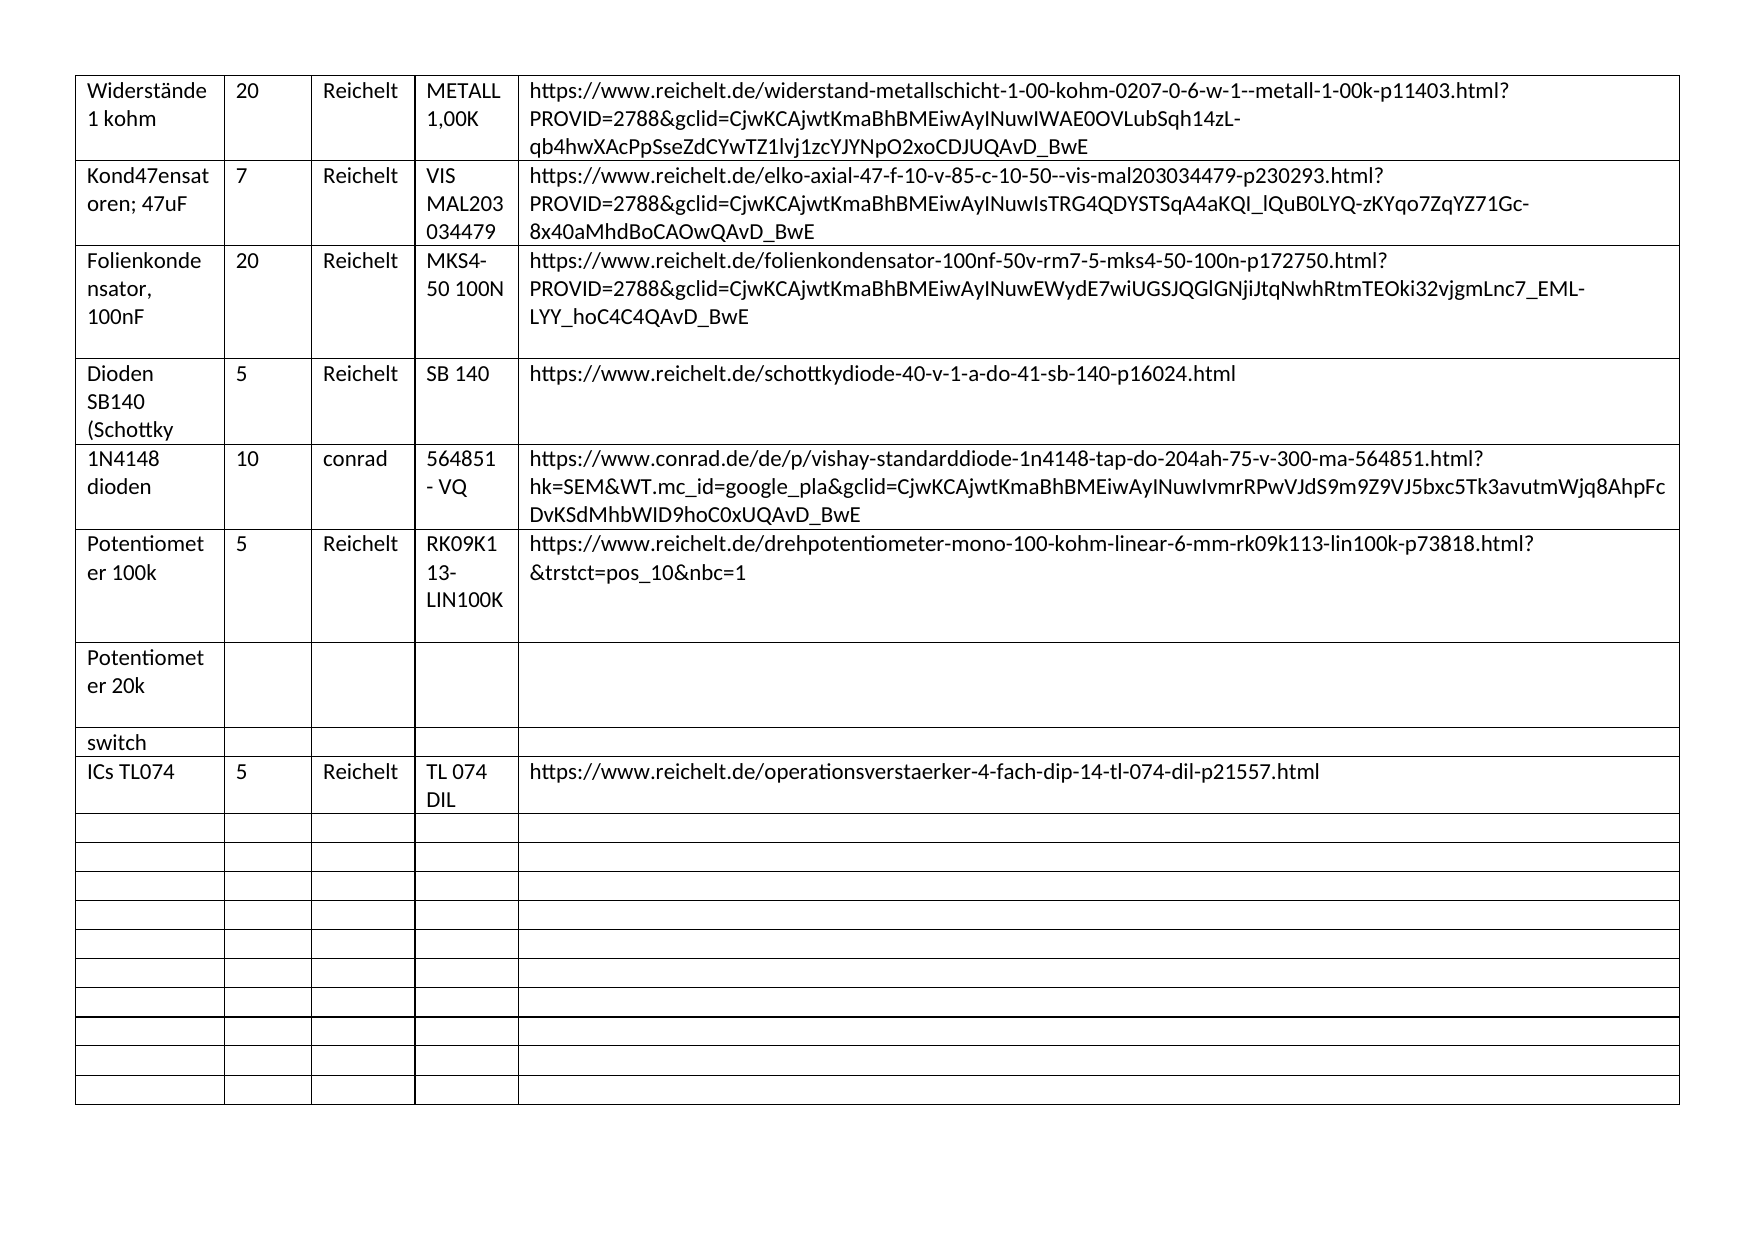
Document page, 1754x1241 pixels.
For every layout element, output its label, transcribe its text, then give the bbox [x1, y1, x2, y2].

table_cell Potentiometer 100k [76, 530, 224, 642]
table_cell [416, 901, 518, 929]
table_cell switch [76, 728, 224, 756]
table_cell 5 [225, 530, 311, 642]
table_cell [76, 814, 224, 842]
table_cell https://www.reichelt.de/elko-axial-47-f-10-v-85-c-10-50--vis-mal203034479-p230293.html?PROVID=2788&gclid=CjwKCAjwtKmaBhBMEiwAyINuwIsTRG4QDYSTSqA4aKQI_lQuB0LYQ-zKYqo7ZqYZ71Gc-8x40aMhdBoCAOwQAvD_BwE [519, 161, 1679, 245]
table_cell [225, 843, 311, 871]
table_cell [519, 959, 1679, 987]
table_cell [519, 814, 1679, 842]
table_cell [416, 959, 518, 987]
table_cell [225, 1018, 311, 1045]
table_cell [76, 872, 224, 900]
table_cell 5 [225, 757, 311, 813]
table_cell [312, 843, 414, 871]
table_cell [76, 901, 224, 929]
table_cell [312, 643, 414, 727]
table_cell MKS4-50 100N [416, 246, 518, 358]
table_cell [519, 1076, 1679, 1103]
table_cell [225, 872, 311, 900]
table_cell ICs TL074 [76, 757, 224, 813]
table_cell [416, 728, 518, 756]
table_cell [416, 814, 518, 842]
table_cell [225, 643, 311, 727]
table_cell [312, 814, 414, 842]
table_cell https://www.reichelt.de/operationsverstaerker-4-fach-dip-14-tl-074-dil-p21557.html [519, 757, 1679, 813]
table_cell [519, 872, 1679, 900]
table_cell [416, 1018, 518, 1045]
table_cell 5 [225, 359, 311, 443]
table_cell [519, 643, 1679, 727]
table_cell METALL 1,00K [416, 76, 518, 160]
table_cell Dioden SB140 (Schottky [76, 359, 224, 443]
table_cell [519, 1046, 1679, 1074]
table_cell [76, 1076, 224, 1103]
table_cell [416, 930, 518, 958]
table_cell [519, 728, 1679, 756]
table_cell Reichelt [312, 246, 414, 358]
table_cell [312, 930, 414, 958]
table_cell [312, 901, 414, 929]
table_cell [225, 1076, 311, 1103]
table_cell 1N4148 dioden [76, 445, 224, 528]
table_cell [312, 988, 414, 1016]
table_cell [312, 872, 414, 900]
table_cell 20 [225, 246, 311, 358]
table_cell Widerstände 1 kohm [76, 76, 224, 160]
table_cell https://www.reichelt.de/folienkondensator-100nf-50v-rm7-5-mks4-50-100n-p172750.html?PROVID=2788&gclid=CjwKCAjwtKmaBhBMEiwAyINuwEWydE7wiUGSJQGlGNjiJtqNwhRtmTEOki32vjgmLnc7_EML-LYY_hoC4C4QAvD_BwE [519, 246, 1679, 358]
table_cell [416, 843, 518, 871]
table_cell [312, 1018, 414, 1045]
table_cell [519, 988, 1679, 1016]
table_cell [76, 843, 224, 871]
table_cell [416, 1046, 518, 1074]
table_cell [312, 959, 414, 987]
table_cell [519, 930, 1679, 958]
table_cell [76, 1046, 224, 1074]
table_cell [416, 988, 518, 1016]
table_cell Folienkondensator, 100nF [76, 246, 224, 358]
table_cell VIS MAL203034479 [416, 161, 518, 245]
table_cell [519, 843, 1679, 871]
table_cell conrad [312, 445, 414, 528]
table_cell [76, 930, 224, 958]
table_cell [76, 988, 224, 1016]
table_cell Potentiometer 20k [76, 643, 224, 727]
table_cell [225, 930, 311, 958]
table_cell [312, 1076, 414, 1103]
table_cell Kond47ensatoren; 47uF [76, 161, 224, 245]
table_cell Reichelt [312, 530, 414, 642]
table_cell [76, 1018, 224, 1045]
table_cell SB 140 [416, 359, 518, 443]
table_cell RK09K113-LIN100K [416, 530, 518, 642]
table_cell [519, 901, 1679, 929]
table_cell [416, 1076, 518, 1103]
table_cell 20 [225, 76, 311, 160]
table_cell [416, 872, 518, 900]
table_cell Reichelt [312, 76, 414, 160]
table_cell 564851 - VQ [416, 445, 518, 528]
table_cell [76, 959, 224, 987]
table_cell TL 074 DIL [416, 757, 518, 813]
table_cell Reichelt [312, 757, 414, 813]
table_cell [416, 643, 518, 727]
table_cell https://www.reichelt.de/drehpotentiometer-mono-100-kohm-linear-6-mm-rk09k113-lin100k-p73818.html?&trstct=pos_10&nbc=1 [519, 530, 1679, 642]
table_cell [225, 988, 311, 1016]
table_cell [225, 1046, 311, 1074]
table_cell [225, 728, 311, 756]
table_cell 10 [225, 445, 311, 528]
table_cell [312, 1046, 414, 1074]
table_cell Reichelt [312, 161, 414, 245]
table_cell [225, 814, 311, 842]
table_cell [225, 959, 311, 987]
table_cell [312, 728, 414, 756]
table_cell [519, 1018, 1679, 1045]
table_cell Reichelt [312, 359, 414, 443]
table_cell https://www.reichelt.de/schottkydiode-40-v-1-a-do-41-sb-140-p16024.html [519, 359, 1679, 443]
table_cell https://www.conrad.de/de/p/vishay-standarddiode-1n4148-tap-do-204ah-75-v-300-ma-564851.html?hk=SEM&WT.mc_id=google_pla&gclid=CjwKCAjwtKmaBhBMEiwAyINuwIvmrRPwVJdS9m9Z9VJ5bxc5Tk3avutmWjq8AhpFcDvKSdMhbWID9hoC0xUQAvD_BwE [519, 445, 1679, 528]
table_cell 7 [225, 161, 311, 245]
table_cell [225, 901, 311, 929]
